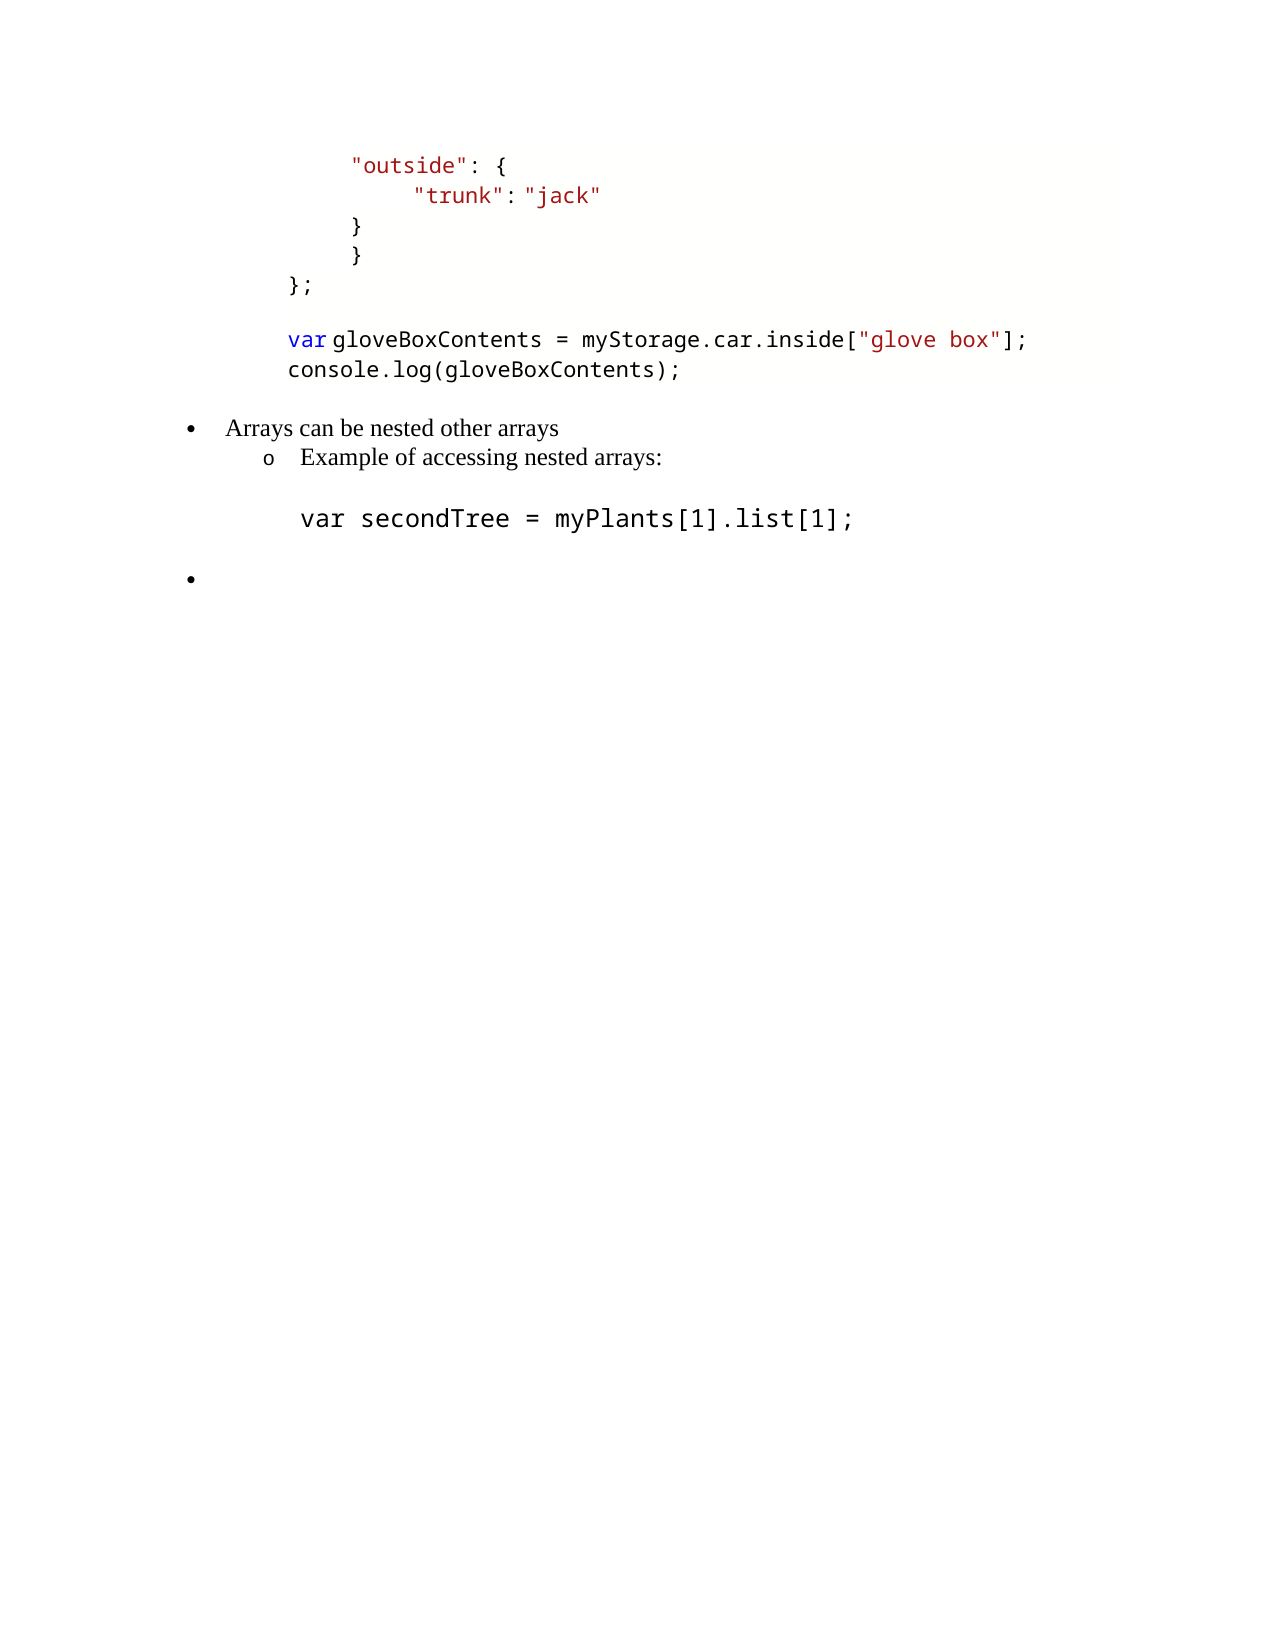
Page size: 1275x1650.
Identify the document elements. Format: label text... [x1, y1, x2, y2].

text var secondTree = myPlants[1].list[1]; [300, 500, 1125, 534]
list Example of accessing nested arrays: [262, 442, 1125, 471]
text var gloveBoxContents = myStorage.car.inside["glove box"]; [287, 324, 1125, 354]
text } [350, 239, 1125, 269]
text } [350, 209, 1125, 239]
text console.log(gloveBoxContents); [287, 354, 1125, 384]
list Arrays can be nested other arrays [187, 413, 1125, 442]
text }; [287, 269, 1125, 299]
text "outside": { [350, 150, 1125, 180]
text "trunk": "jack" [412, 180, 1125, 209]
